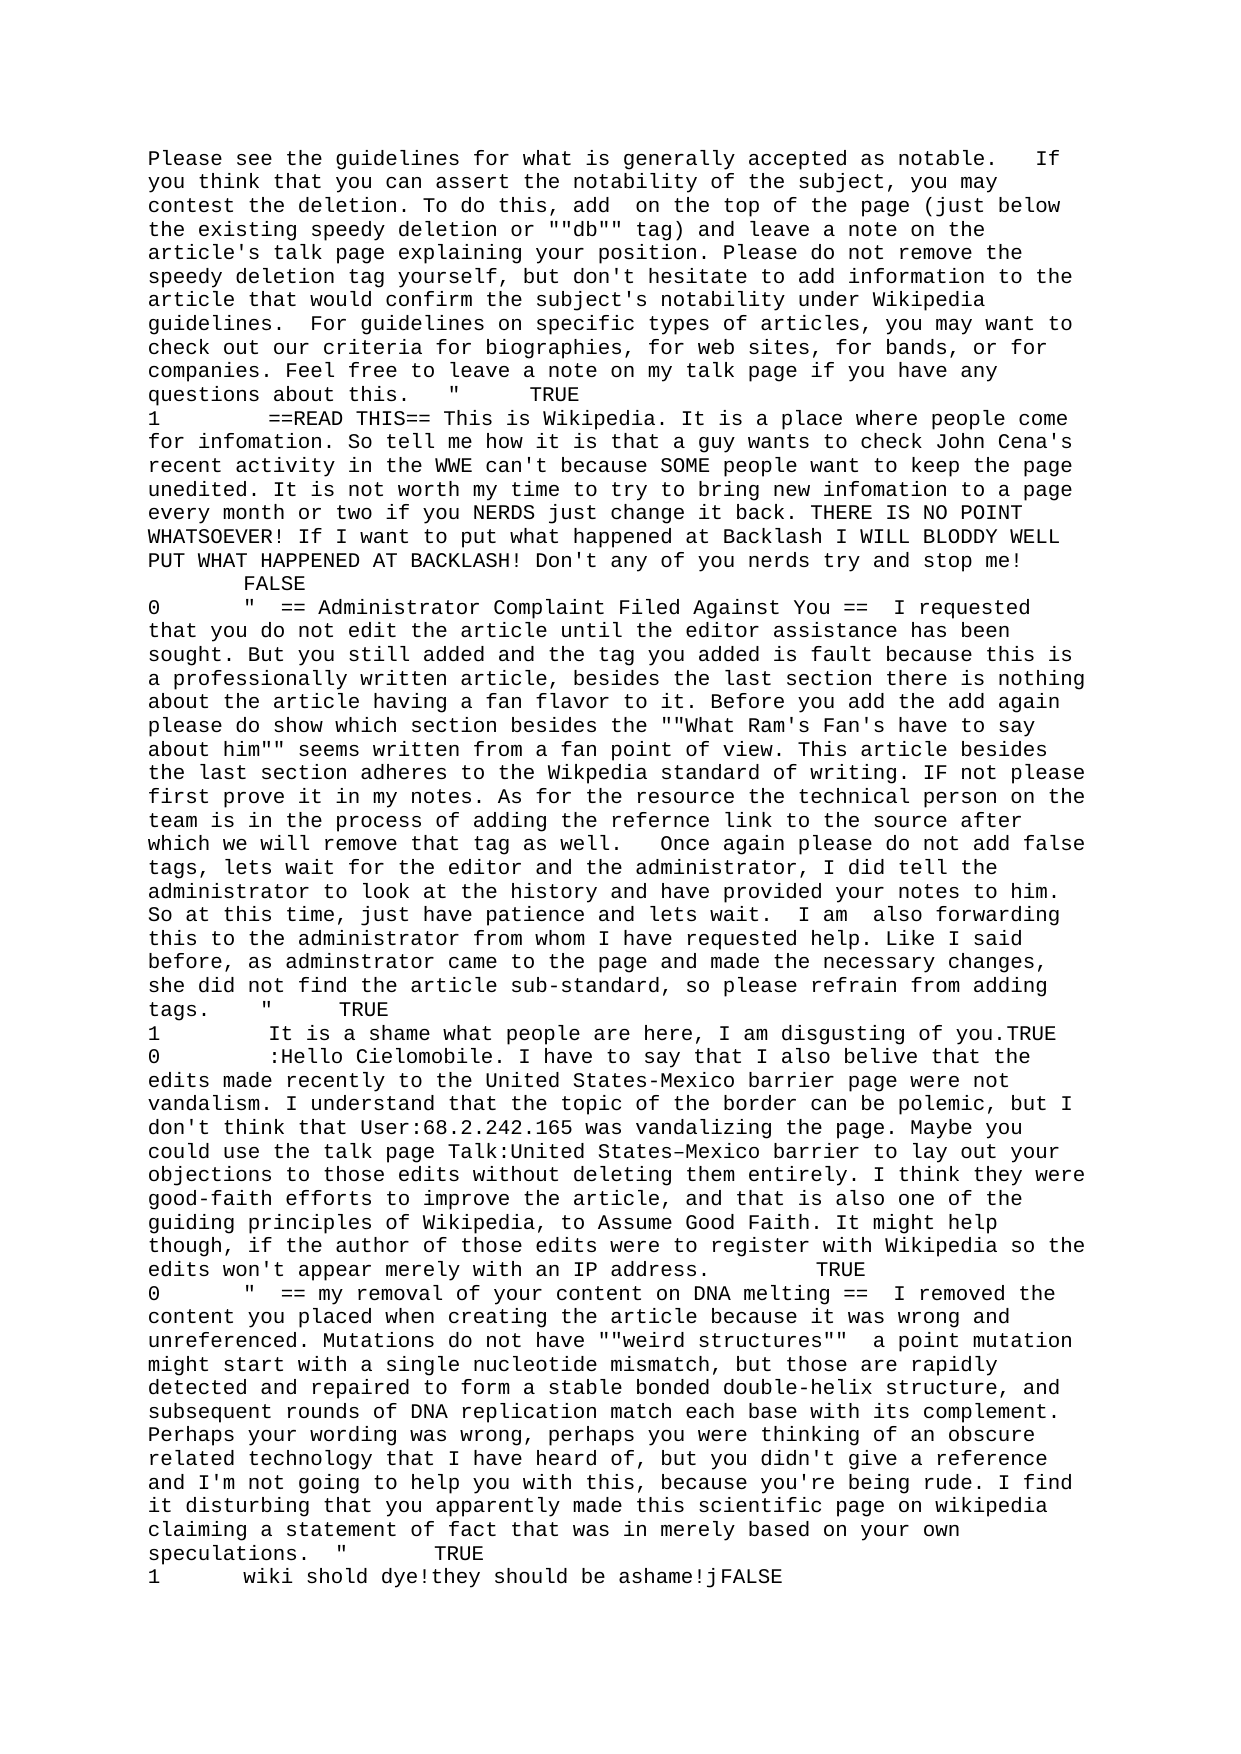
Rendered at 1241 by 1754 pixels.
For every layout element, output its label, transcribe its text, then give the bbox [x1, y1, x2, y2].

text 0 " == my removal of your content on DNA melting == I removed the content you placed when creating the article because it was wrong and unreferenced. Mutations do not have ""weird structures"" a point mutation might start with a single nucleotide mismatch, but those are rapidly detected and repaired to form a stable bonded double-helix structure, and subsequent rounds of DNA replication match each base with its complement. Perhaps your wording was wrong, perhaps you were thinking of an obscure related technology that I have heard of, but you didn't give a reference and I'm not going to help you with this, because you're being rude. I find it disturbing that you apparently made this scientific page on wikipedia claiming a statement of fact that was in merely based on your own speculations. " TRUE [148, 1283, 1093, 1566]
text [148, 148, 1093, 408]
text 0 " == Administrator Complaint Filed Against You == I requested that you do not edit the article until the editor assistance has been sought. But you still added and the tag you added is fault because this is a professionally written article, besides the last section there is nothing about the article having a fan flavor to it. Before you add the add again please do show which section besides the ""What Ram's Fan's have to say about him"" seems written from a fan point of view. This article besides the last section adheres to the Wikpedia standard of writing. IF not please first prove it in my notes. As for the resource the technical person on the team is in the process of adding the refernce link to the source after which we will remove that tag as well. Once again please do not add false tags, lets wait for the editor and the administrator, I did tell the administrator to look at the history and have provided your notes to him. So at this time, just have patience and lets wait. I am also forwarding this to the administrator from whom I have requested help. Like I said before, as adminstrator came to the page and made the necessary changes, she did not find the article sub-standard, so please refrain from adding tags. " TRUE [148, 597, 1093, 1022]
text 1 ==READ THIS== This is Wikipedia. It is a place where people come for infomation. So tell me how it is that a guy wants to check John Cena's recent activity in the WWE can't because SOME people want to keep the page unedited. It is not worth my time to try to bring new infomation to a page every month or two if you NERDS just change it back. THERE IS NO POINT WHATSOEVER! If I want to put what happened at Backlash I WILL BLODDY WELL PUT WHAT HAPPENED AT BACKLASH! Don't any of you nerds try and stop me! FALSE [148, 408, 1093, 597]
text 1 wiki shold dye!they should be ashame!j FALSE [148, 1566, 1093, 1590]
text 1 It is a shame what people are here, I am disgusting of you. TRUE [148, 1022, 1093, 1046]
text 0 :Hello Cielomobile. I have to say that I also belive that the edits made recently to the United States-Mexico barrier page were not vandalism. I understand that the topic of the border can be polemic, but I don't think that User:68.2.242.165 was vandalizing the page. Maybe you could use the talk page Talk:United States–Mexico barrier to lay out your objections to those edits without deleting them entirely. I think they were good-faith efforts to improve the article, and that is also one of the guiding principles of Wikipedia, to Assume Good Faith. It might help though, if the author of those edits were to register with Wikipedia so the edits won't appear merely with an IP address. TRUE [148, 1046, 1093, 1283]
